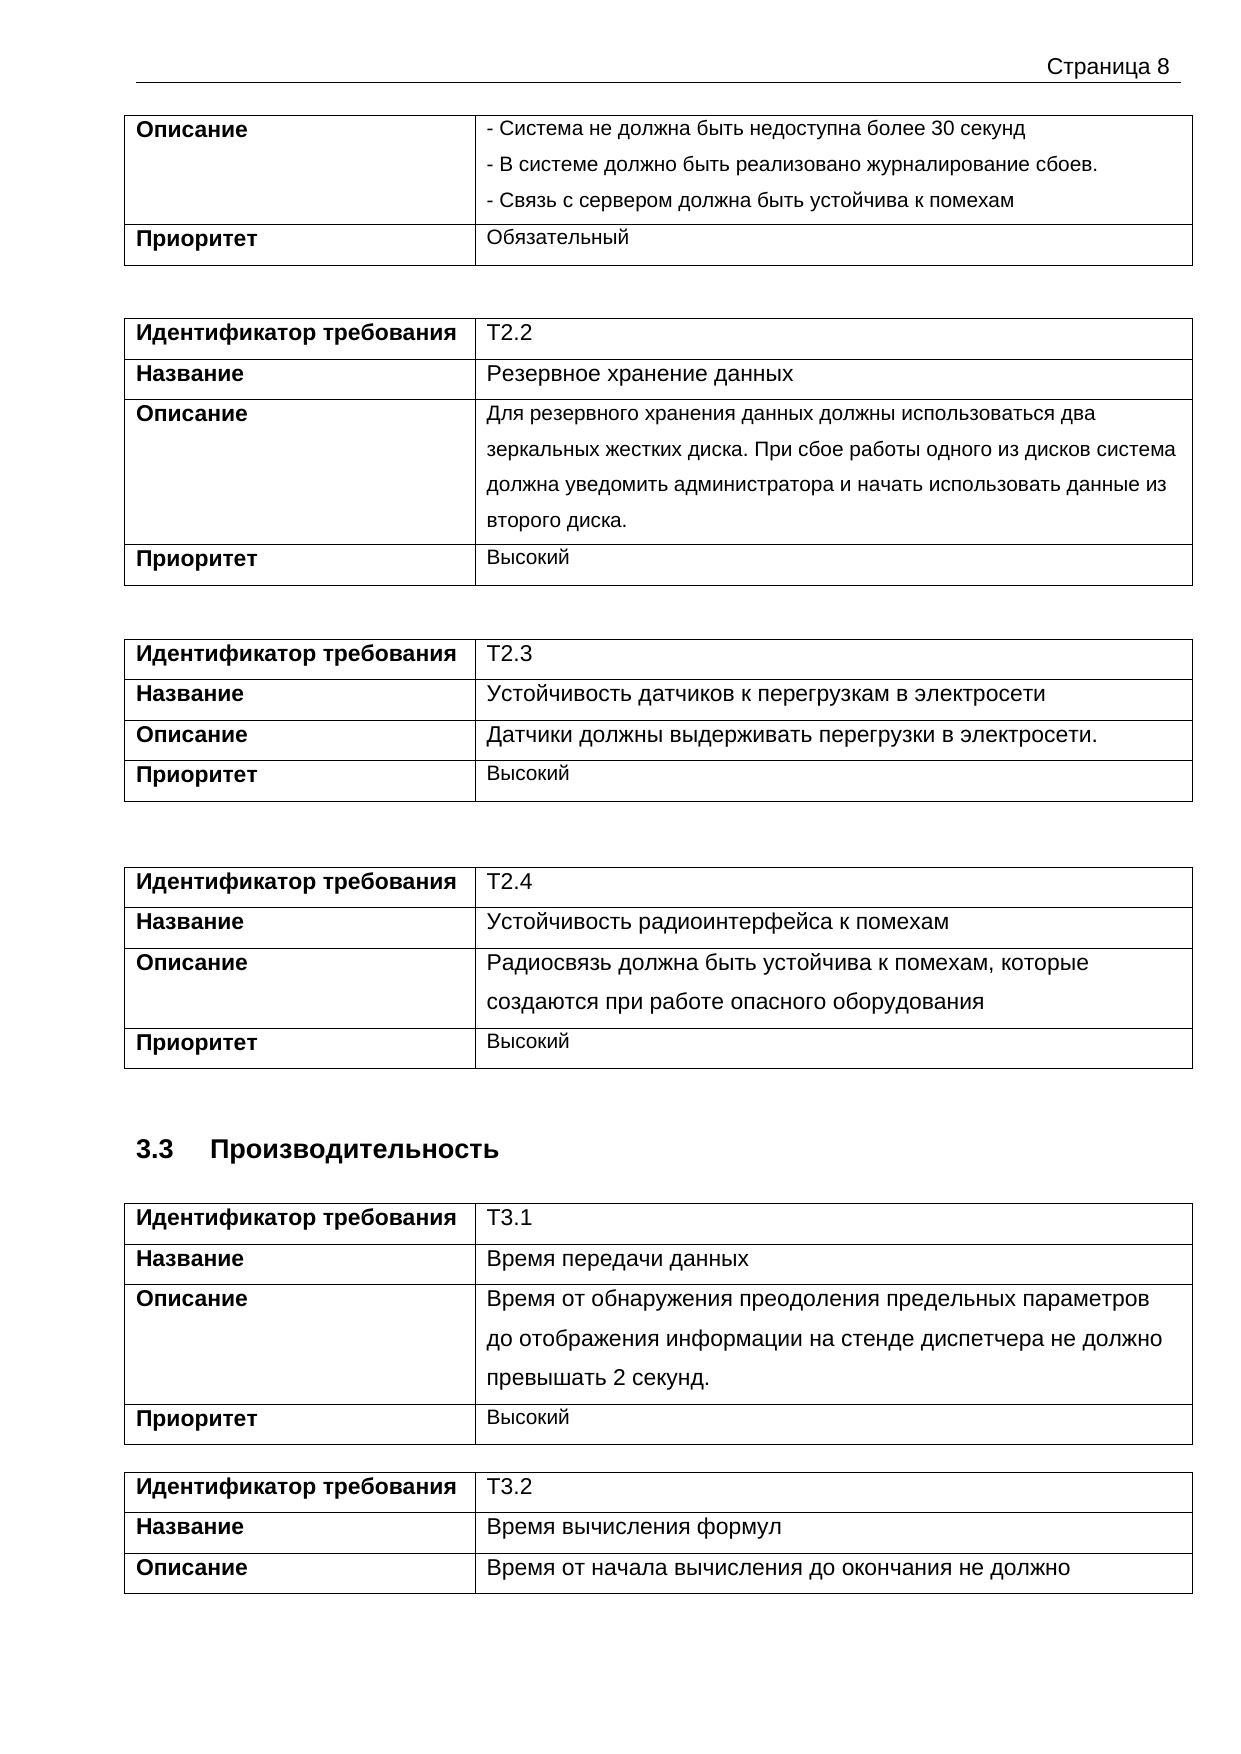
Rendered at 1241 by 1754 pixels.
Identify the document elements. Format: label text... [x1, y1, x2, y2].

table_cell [476, 1554, 1192, 1593]
table_header Т3.1 [476, 1204, 1192, 1244]
table_cell Приоритет [125, 545, 475, 585]
table_cell Название [125, 1245, 475, 1284]
table_cell Описание [125, 949, 475, 1028]
table_cell Высокий [476, 1405, 1192, 1444]
table_cell Время вычисления формул [476, 1513, 1192, 1553]
table_cell Резервное хранение данных [476, 360, 1192, 399]
table_cell Приоритет [125, 225, 475, 264]
table_cell Описание [125, 116, 475, 224]
table_cell - Система не должна быть недоступна более 30 секунд - В системе должно быть реализовано журналирование сбоев. - Связь с сервером должна быть устойчива к помехам [476, 116, 1192, 224]
table_cell Устойчивость датчиков к перегрузкам в электросети [476, 680, 1192, 719]
table_cell Название [125, 1513, 475, 1553]
table_cell Название [125, 680, 475, 719]
table_header Идентификатор требования [125, 1204, 475, 1244]
table_header Т3.2 [476, 1473, 1192, 1512]
table_cell Для резервного хранения данных должны использоваться два зеркальных жестких диска. При сбое работы одного из дисков система должна уведомить администратора и начать использовать данные из второго диска. [476, 400, 1192, 544]
table_cell Приоритет [125, 1029, 475, 1068]
table_header Т2.2 [476, 319, 1192, 359]
table_cell Название [125, 360, 475, 399]
table_cell Высокий [476, 761, 1192, 801]
table_header Идентификатор требования [125, 868, 475, 907]
table_header Идентификатор требования [125, 1473, 475, 1512]
table_header Идентификатор требования [125, 319, 475, 359]
table_cell Приоритет [125, 1405, 475, 1444]
table_header Т2.4 [476, 868, 1192, 907]
table_cell Датчики должны выдерживать перегрузки в электросети. [476, 721, 1192, 760]
table_cell Высокий [476, 545, 1192, 585]
table_header Т2.3 [476, 640, 1192, 679]
subtitle Производительность [136, 1133, 1181, 1164]
table_cell Описание [125, 400, 475, 544]
table_cell Время от обнаружения преодоления предельных параметров до отображения информации на стенде диспетчера не должно превышать 2 секунд. [476, 1285, 1192, 1404]
table_cell Описание [125, 721, 475, 760]
table_cell Устойчивость радиоинтерфейса к помехам [476, 908, 1192, 948]
table_cell Описание [125, 1285, 475, 1404]
table_cell Радиосвязь должна быть устойчива к помехам, которые создаются при работе опасного оборудования [476, 949, 1192, 1028]
table_cell Описание [125, 1554, 475, 1593]
table_cell Высокий [476, 1029, 1192, 1068]
table_cell Приоритет [125, 761, 475, 801]
table_cell Название [125, 908, 475, 948]
table_cell Время передачи данных [476, 1245, 1192, 1284]
table_cell Обязательный [476, 225, 1192, 264]
table_header Идентификатор требования [125, 640, 475, 679]
